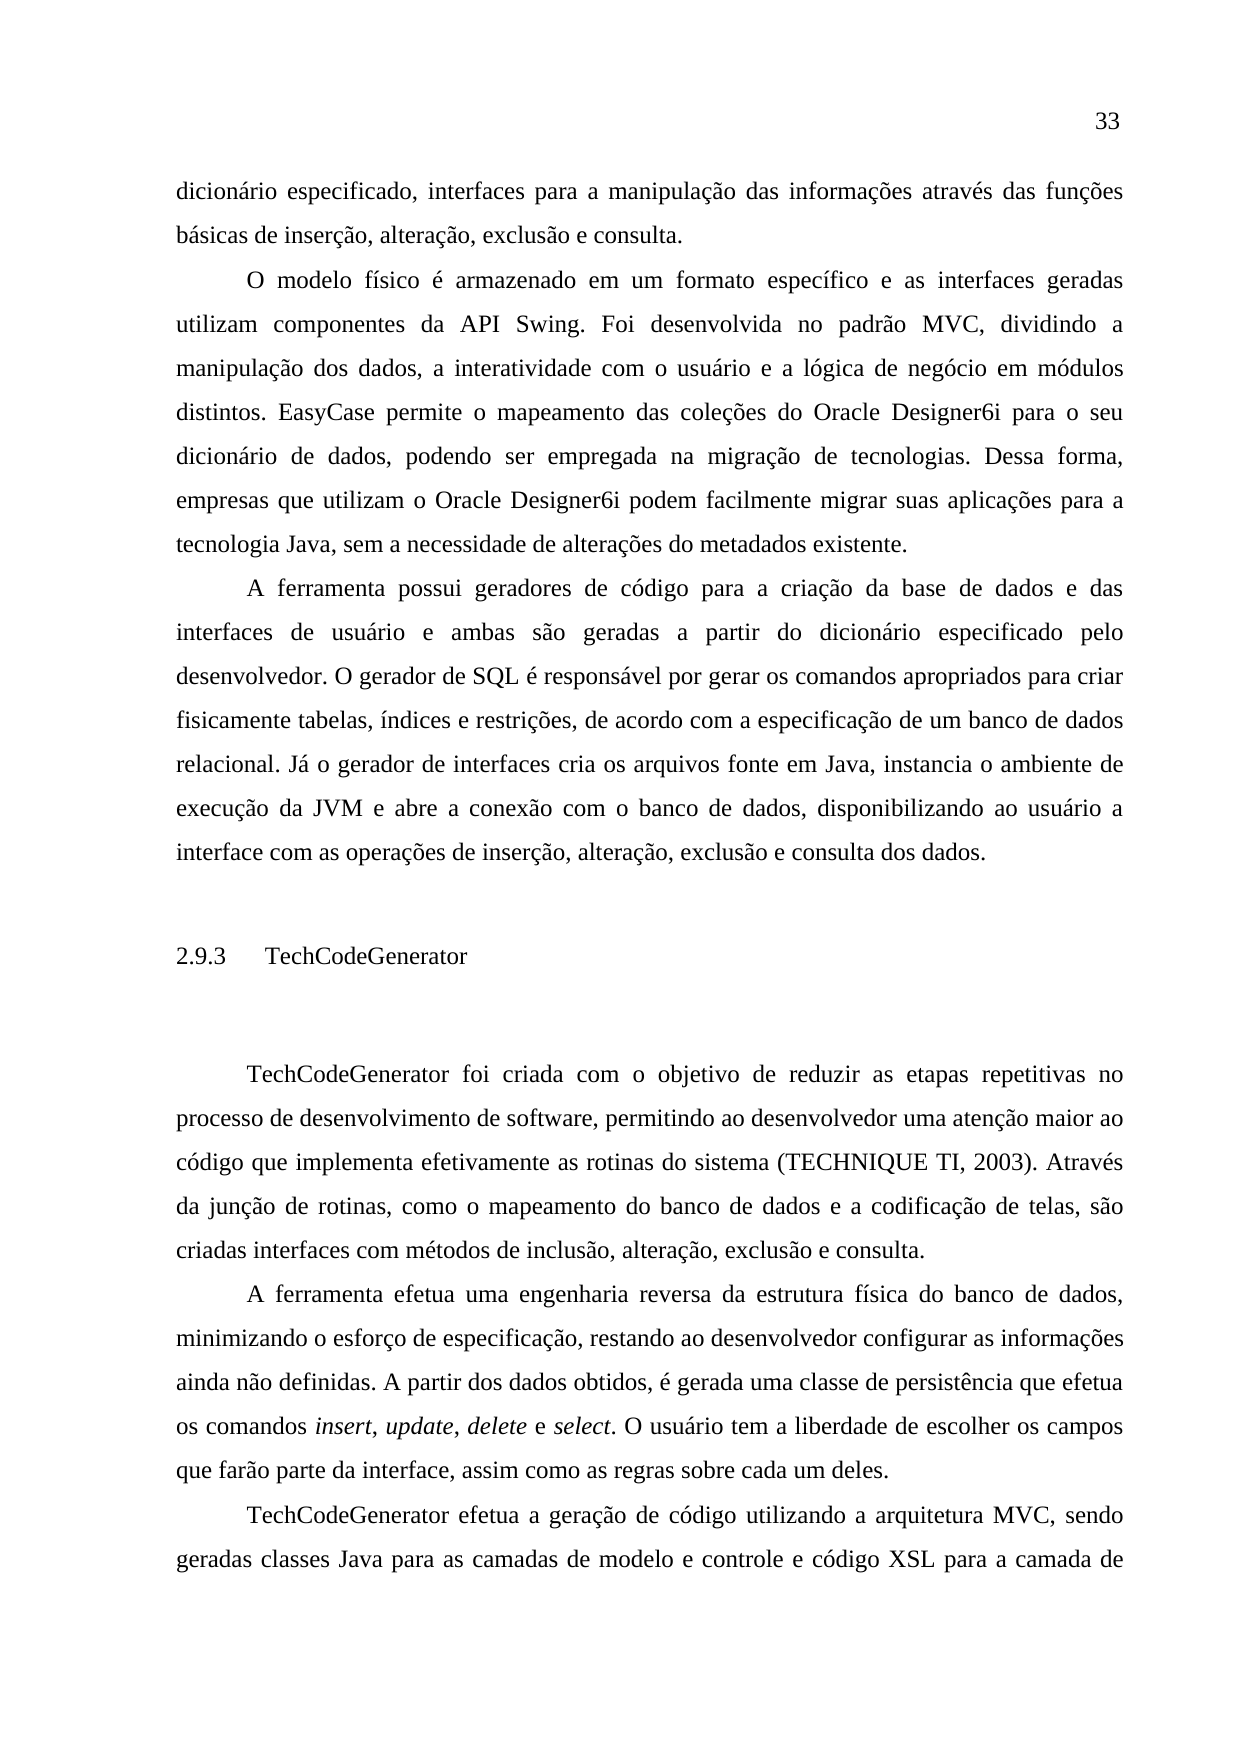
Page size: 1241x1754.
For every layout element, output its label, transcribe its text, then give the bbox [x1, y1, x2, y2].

text A ferramenta efetua uma engenharia reversa da estrutura física do banco de dados, minimizando o esforço de especificação, restando ao desenvolvedor configurar as informações ainda não definidas. A partir dos dados obtidos, é gerada uma classe de persistência que efetua os comandos insert, update, delete e select. O usuário tem a liberdade de escolher os campos que farão parte da interface, assim como as regras sobre cada um deles. [176, 1279, 1124, 1484]
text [176, 1500, 1124, 1573]
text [176, 176, 1124, 249]
text A ferramenta possui geradores de código para a criação da base de dados e das interfaces de usuário e ambas são geradas a partir do dicionário especificado pelo desenvolvedor. O gerador de SQL é responsável por gerar os comandos apropriados para criar fisicamente tabelas, índices e restrições, de acordo com a especificação de um banco de dados relacional. Já o gerador de interfaces cria os arquivos fonte em Java, instancia o ambiente de execução da JVM e abre a conexão com o banco de dados, disponibilizando ao usuário a interface com as operações de inserção, alteração, exclusão e consulta dos dados. [176, 573, 1124, 866]
text TechCodeGenerator foi criada com o objetivo de reduzir as etapas repetitivas no processo de desenvolvimento de software, permitindo ao desenvolvedor uma atenção maior ao código que implementa efetivamente as rotinas do sistema (TECHNIQUE TI, 2003). Através da junção de rotinas, como o mapeamento do banco de dados e a codificação de telas, são criadas interfaces com métodos de inclusão, alteração, exclusão e consulta. [176, 1059, 1124, 1264]
subtitle TechCodeGenerator [176, 941, 1124, 969]
text O modelo físico é armazenado em um formato específico e as interfaces geradas utilizam componentes da API Swing. Foi desenvolvida no padrão MVC, dividindo a manipulação dos dados, a interatividade com o usuário e a lógica de negócio em módulos distintos. EasyCase permite o mapeamento das coleções do Oracle Designer6i para o seu dicionário de dados, podendo ser empregada na migração de tecnologias. Dessa forma, empresas que utilizam o Oracle Designer6i podem facilmente migrar suas aplicações para a tecnologia Java, sem a necessidade de alterações do metadados existente. [176, 265, 1124, 557]
